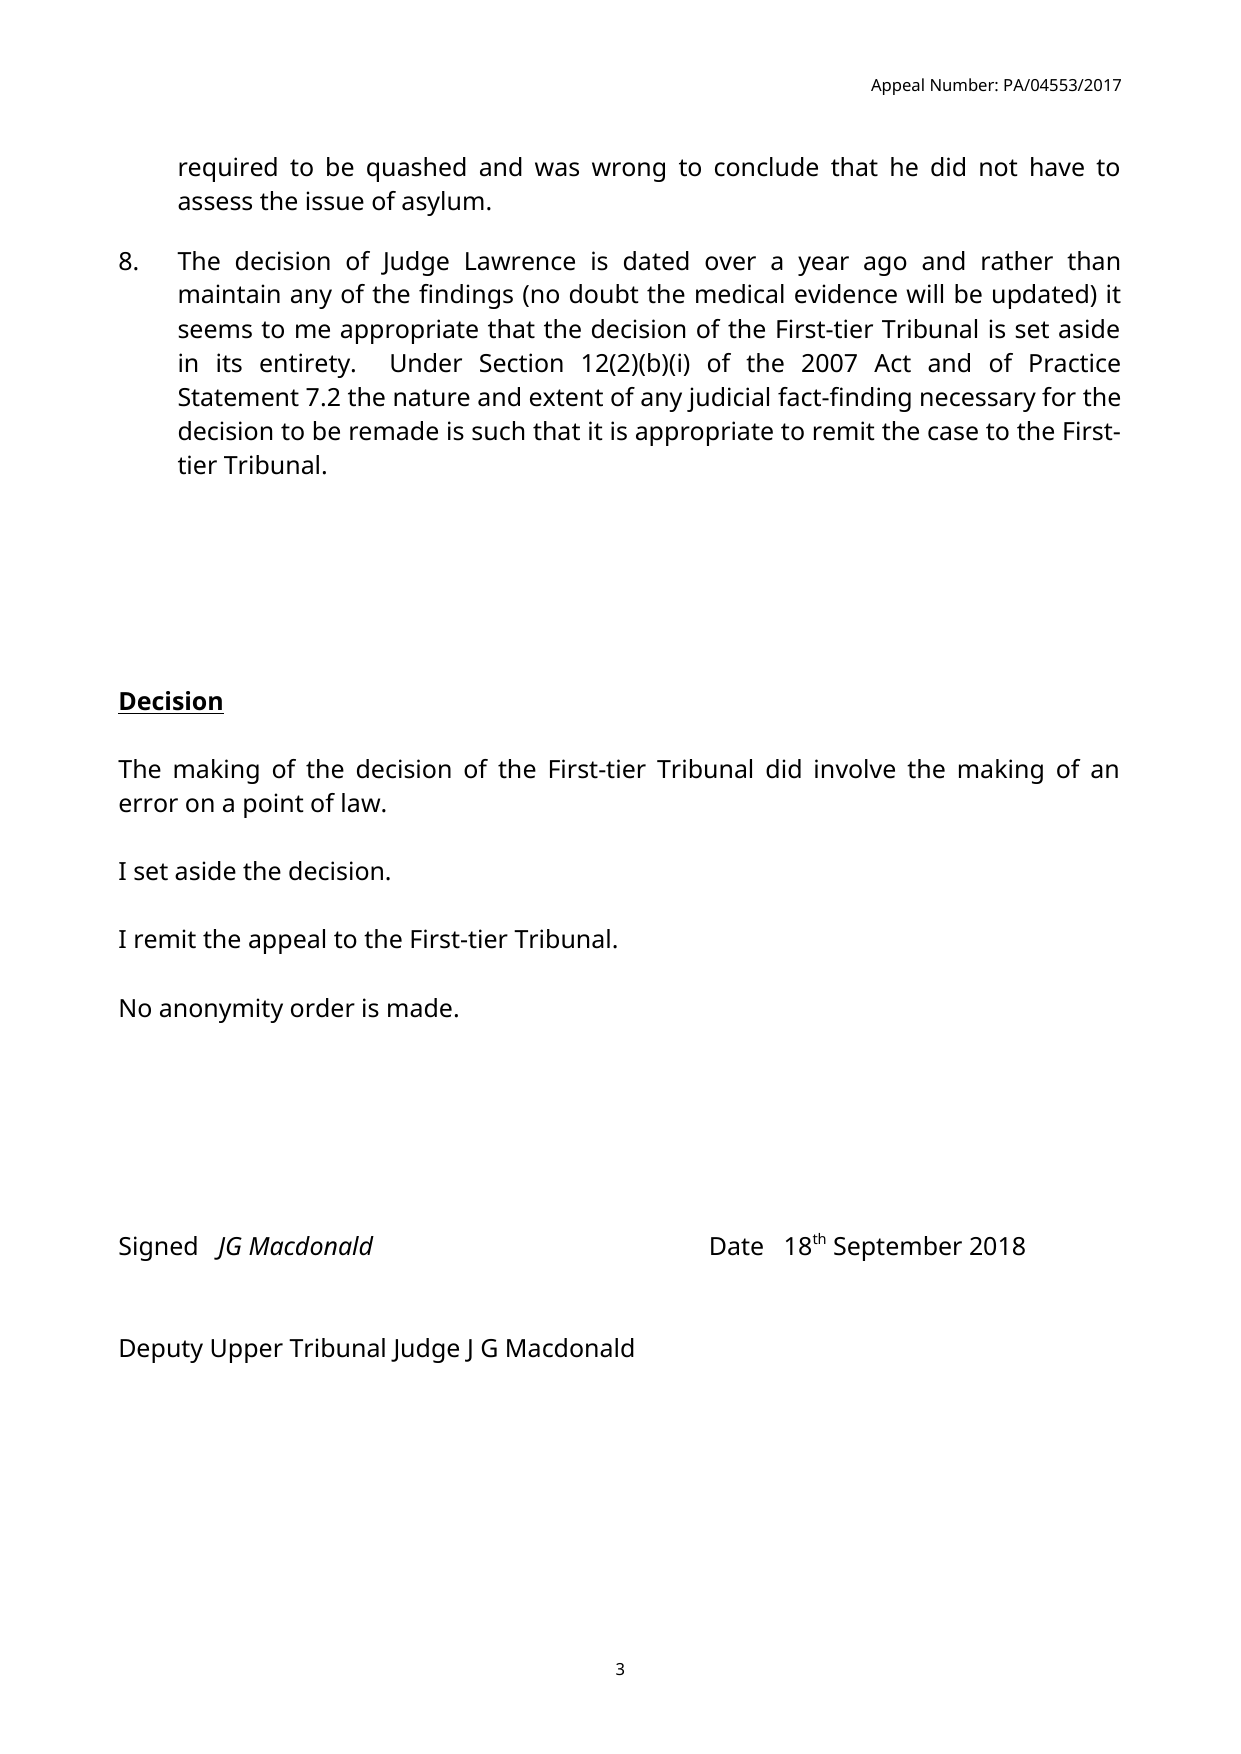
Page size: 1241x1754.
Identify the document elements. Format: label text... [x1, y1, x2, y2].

text Signed JG Macdonald Date 18th September 2018 [118, 1229, 1122, 1263]
text I set aside the decision. [118, 854, 1122, 888]
text I remit the appeal to the First-tier Tribunal. [118, 922, 1122, 956]
text The making of the decision of the First-tier Tribunal did involve the making of an error on a point of law. [118, 752, 1122, 820]
text The decision of Judge Lawrence is dated over a year ago and rather than maintain any of the findings (no doubt the medical evidence will be updated) it seems to me appropriate that the decision of the First-tier Tribunal is set aside in its entirety. Under Section 12(2)(b)(i) of the 2007 Act and of Practice Statement 7.2 the nature and extent of any judicial fact-finding necessary for the decision to be remade is such that it is appropriate to remit the case to the First-tier Tribunal. [118, 243, 1122, 482]
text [118, 150, 1122, 218]
text Decision [118, 684, 1122, 718]
text Deputy Upper Tribunal Judge J G Macdonald [118, 1331, 1122, 1365]
text No anonymity order is made. [118, 990, 1122, 1024]
